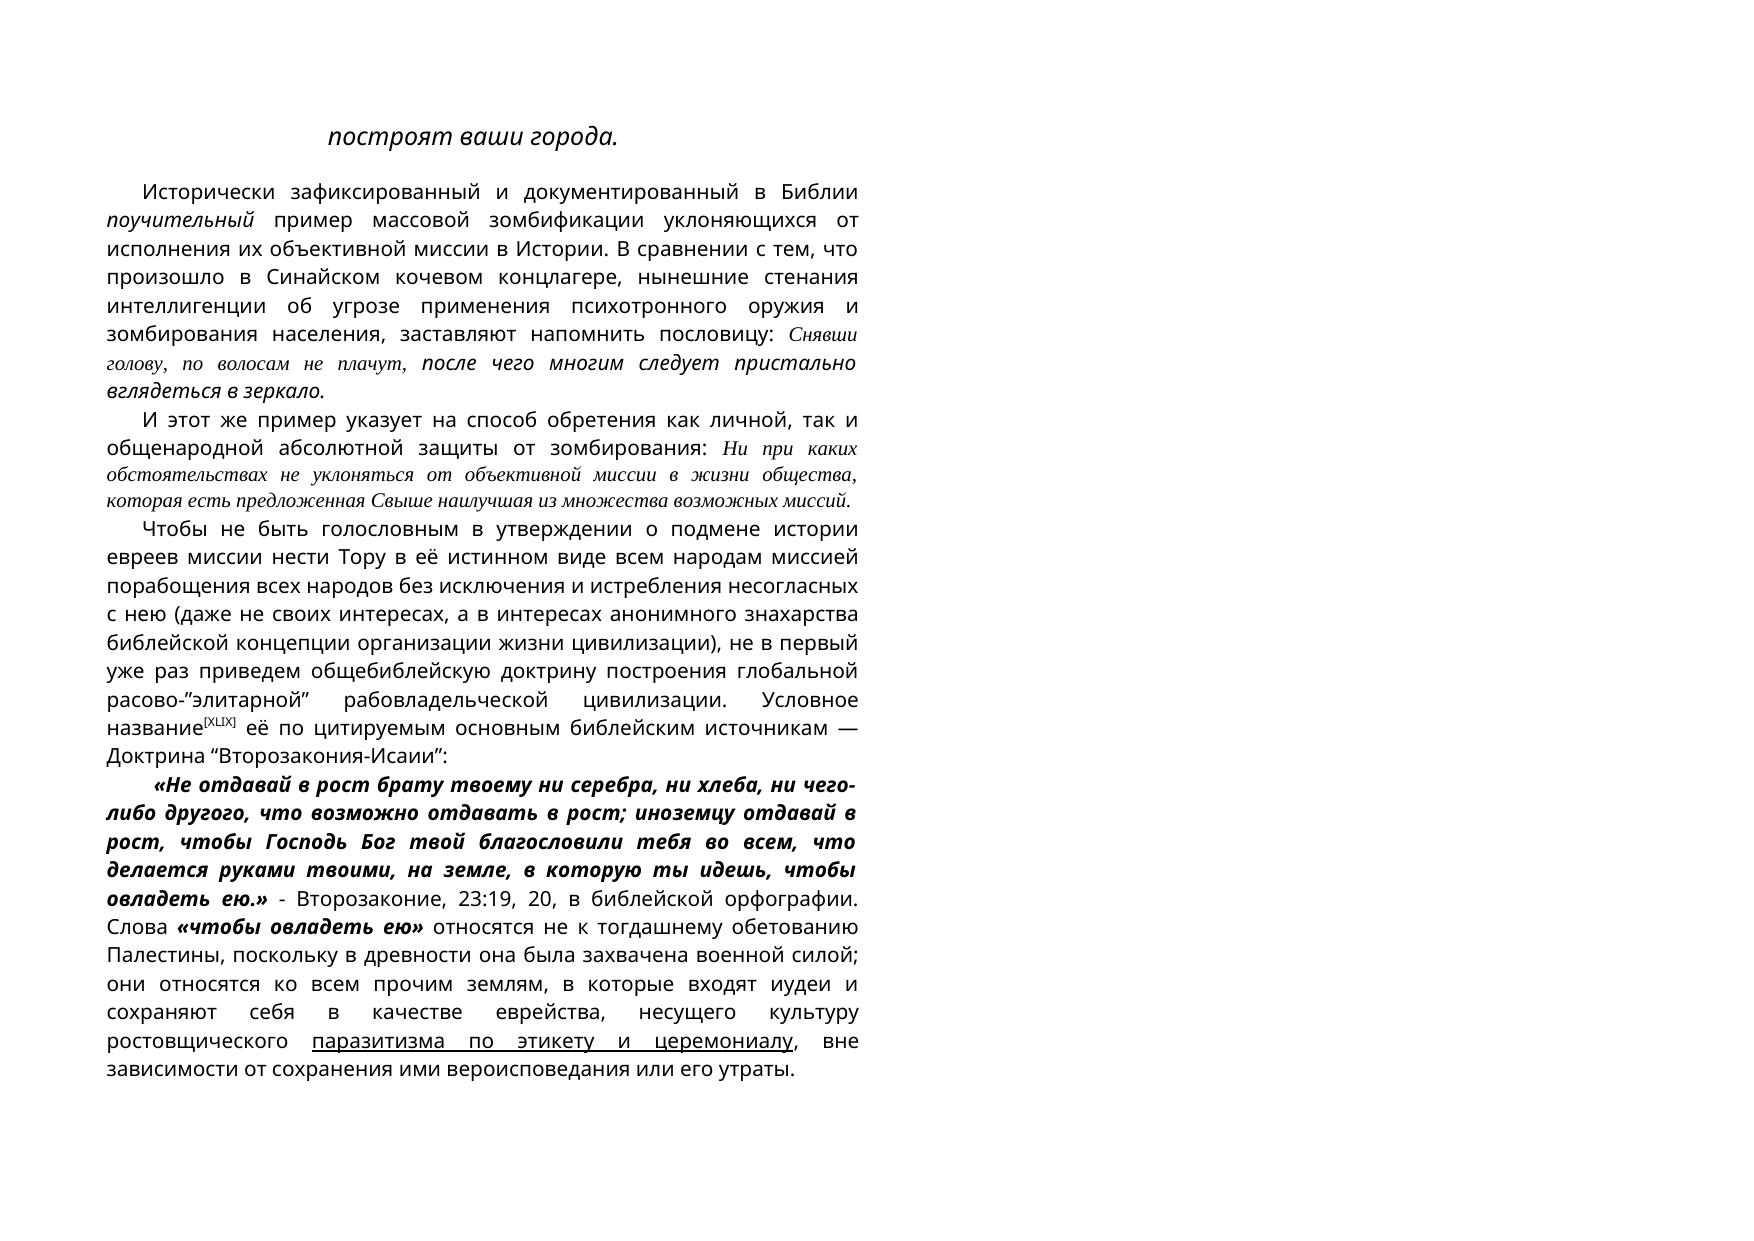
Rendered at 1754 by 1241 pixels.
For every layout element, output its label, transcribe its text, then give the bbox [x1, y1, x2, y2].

text И этот же пример указует на способ обретения как личной, так и общенародной абсолютной защиты от зомбирования: Ни при каких обстоятельствах не уклоняться от объективной миссии в жизни общества, которая есть предложенная Свыше наилучшая из множества возможных миссий. [106, 405, 859, 514]
text Исторически зафиксированный и документированный в Библии поучительный пример массовой зомбификации уклоняющихся от исполнения их объективной миссии в Истории. В сравнении с тем, что произошло в Синайском кочевом концлагере, нынешние стенания интеллигенции об угрозе применения психотронного оружия и зомбирования населения, заставляют напомнить пословицу: Снявши голову, по волосам не плачут, после чего многим следует пристально вглядеться в зеркало. [106, 177, 859, 405]
text «Не отдавай в рост брату твоему ни серебра, ни хлеба, ни чего-либо другого, что возможно отдавать в рост; иноземцу отдавай в рост, чтобы Господь Бог твой благословили тебя во всем, что делается руками твоими, на земле, в которую ты идешь, чтобы овладеть ею.» - Второзаконие, 23:19, 20, в библейской орфографии. Слова «чтобы овладеть ею» относятся не к тогдашнему обетованию Палестины, поскольку в древности она была захвачена военной силой; они относятся ко всем прочим землям, в которые входят иудеи и сохраняют себя в качестве еврейства, несущего культуру ростовщического паразитизма по этикету и церемониалу, вне зависимости от сохранения ими вероисповедания или его утраты. [106, 770, 859, 1083]
text построят ваши города. [106, 118, 859, 152]
text Чтобы не быть голословным в утверждении о подмене истории евреев миссии нести Тору в её истинном виде всем народам миссией порабощения всех народов без исключения и истребления несогласных с нею (даже не своих интересах, а в интересах анонимного знахарства библейской концепции организации жизни цивилизации), не в первый уже раз приведем общебиблейскую доктрину построения глобальной расово-”элитарной” рабовладельческой цивилизации. Условное название[XLIX] её по цитируемым основным библейским источникам — Доктрина “Второзакония-Исаии”: [106, 514, 859, 770]
